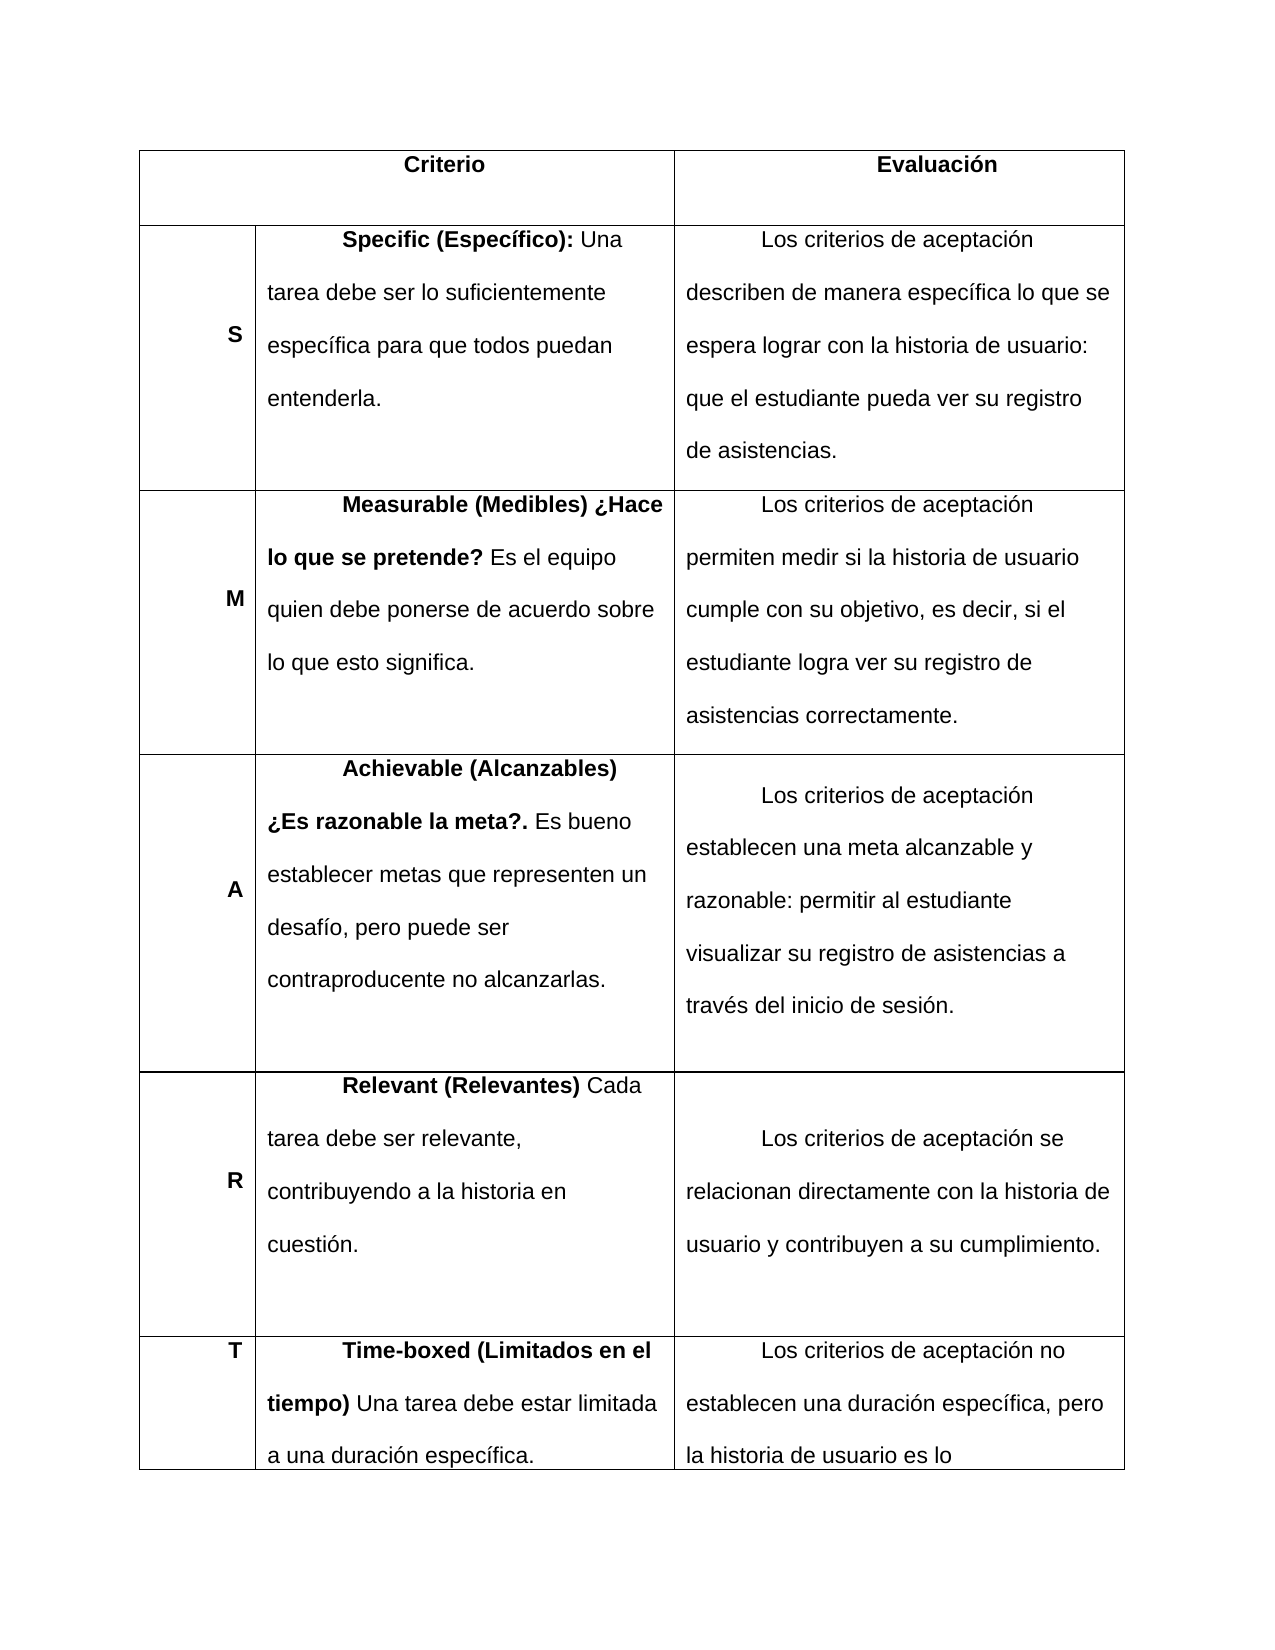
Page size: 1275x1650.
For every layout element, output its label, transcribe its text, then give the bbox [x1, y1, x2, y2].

table_cell Los criterios de aceptación permiten medir si la historia de usuario cumple con su objetivo, es decir, si el estudiante logra ver su registro de asistencias correctamente. [675, 491, 1124, 754]
table_cell M [140, 491, 255, 754]
table_header Evaluación [675, 151, 1124, 225]
table_cell Relevant (Relevantes) Cada tarea debe ser relevante, contribuyendo a la historia en cuestión. [256, 1073, 674, 1336]
table_header Criterio [140, 151, 674, 225]
table_cell Achievable (Alcanzables) ¿Es razonable la meta?. Es bueno establecer metas que representen un desafío, pero puede ser contraproducente no alcanzarlas. [256, 755, 674, 1071]
table_cell Los criterios de aceptación describen de manera específica lo que se espera lograr con la historia de usuario: que el estudiante pueda ver su registro de asistencias. [675, 226, 1124, 490]
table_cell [256, 1337, 674, 1469]
table_cell A [140, 755, 255, 1071]
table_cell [675, 1337, 1124, 1469]
table_cell T [140, 1337, 255, 1469]
table_cell R [140, 1073, 255, 1336]
table_cell Specific (Específico): Una tarea debe ser lo suficientemente específica para que todos puedan entenderla. [256, 226, 674, 490]
table_cell Los criterios de aceptación establecen una meta alcanzable y razonable: permitir al estudiante visualizar su registro de asistencias a través del inicio de sesión. [675, 755, 1124, 1071]
table_cell Measurable (Medibles) ¿Hace lo que se pretende? Es el equipo quien debe ponerse de acuerdo sobre lo que esto significa. [256, 491, 674, 754]
table_cell S [140, 226, 255, 490]
table_cell Los criterios de aceptación se relacionan directamente con la historia de usuario y contribuyen a su cumplimiento. [675, 1073, 1124, 1336]
